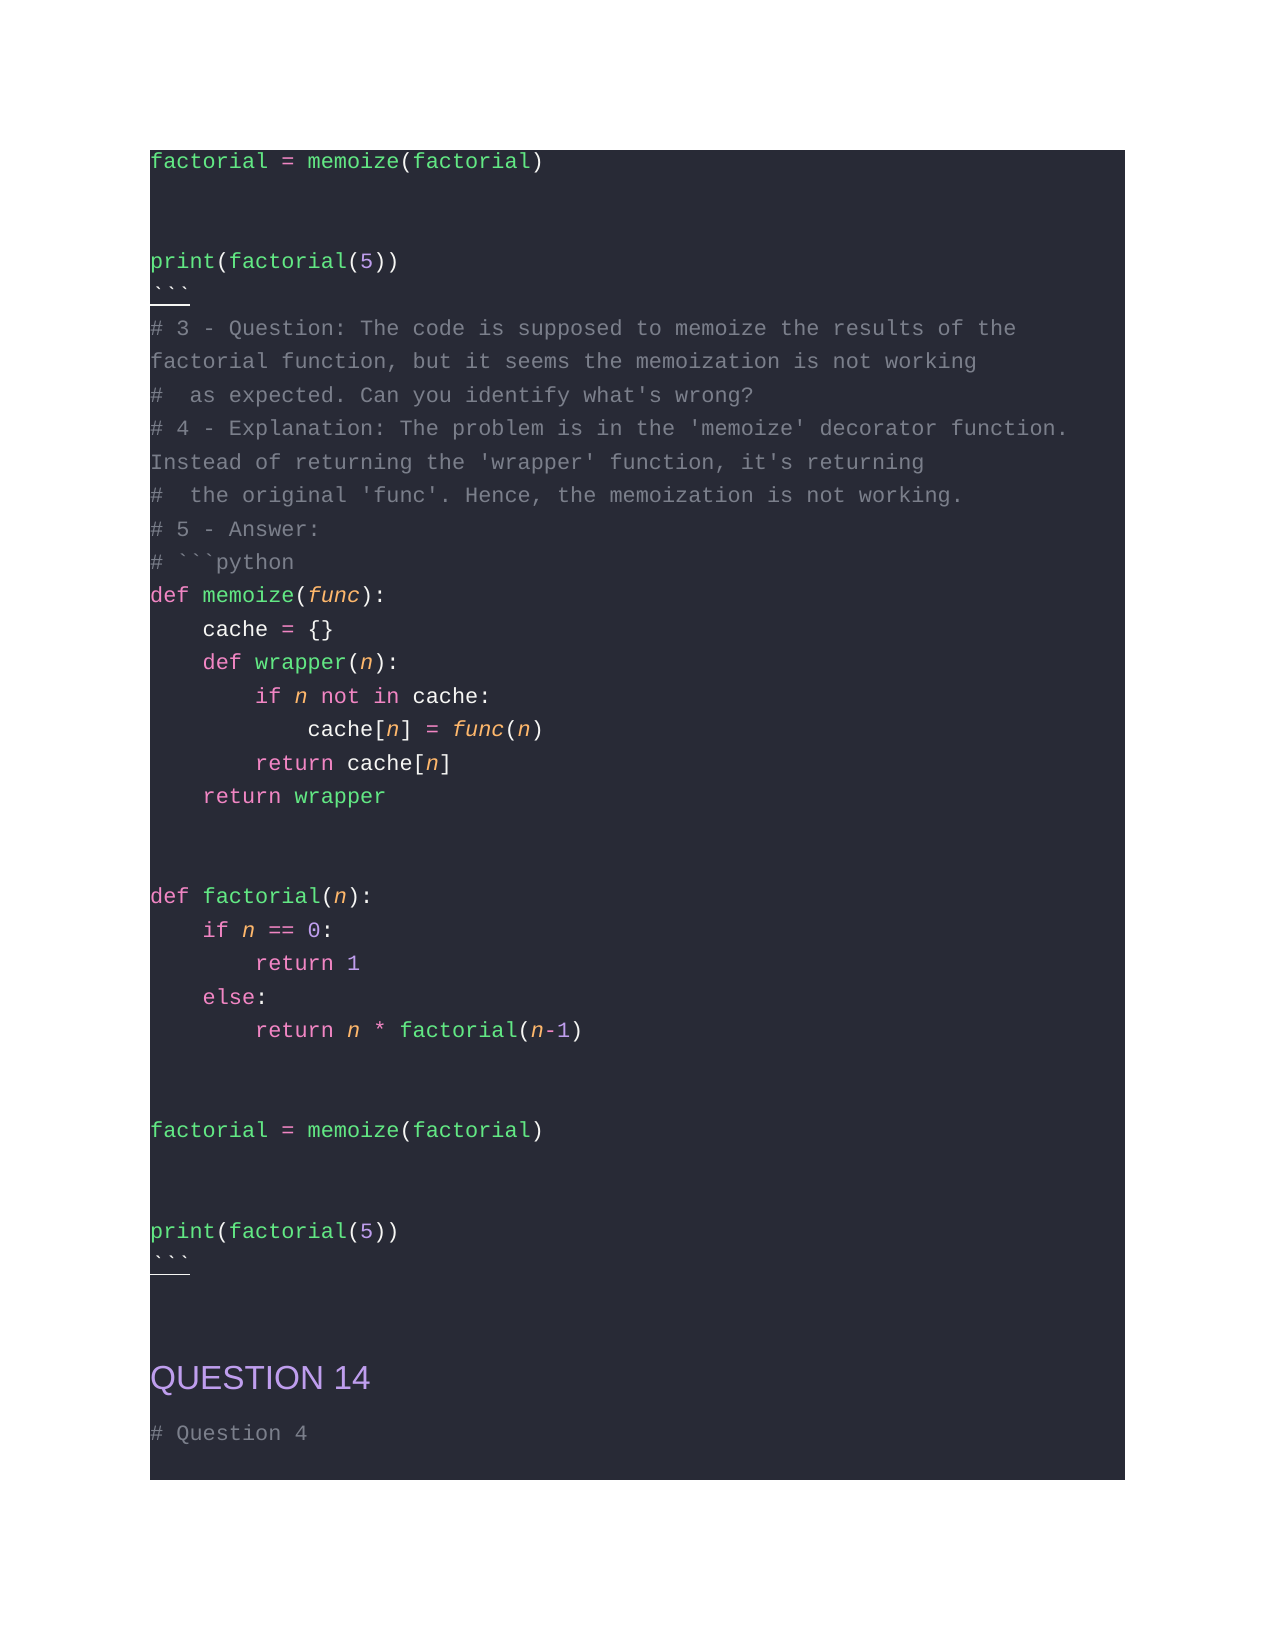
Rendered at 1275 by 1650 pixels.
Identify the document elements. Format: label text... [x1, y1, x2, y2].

text # 4 - Explanation: The problem is in the 'memoize' decorator function. Instead of returning the 'wrapper' function, it's returning [150, 417, 1125, 476]
text ``` [150, 284, 1125, 308]
text ``` [150, 1253, 1125, 1278]
text # the original 'func'. Hence, the memoization is not working. [150, 484, 1125, 509]
text # 3 - Question: The code is supposed to memoize the results of the factorial function, but it seems the memoization is not working [150, 317, 1125, 375]
text def wrapper(n): [150, 652, 1125, 676]
text def factorial(n): [150, 886, 1125, 910]
text factorial = memoize(factorial) [150, 1120, 1125, 1144]
text # as expected. Can you identify what's wrong? [150, 384, 1125, 409]
text print(factorial(5)) [150, 250, 1125, 275]
text def memoize(func): [150, 585, 1125, 609]
text cache = {} [150, 618, 1125, 643]
text else: [150, 986, 1125, 1011]
text if n not in cache: [150, 685, 1125, 710]
text # Question 4 [150, 1422, 1125, 1447]
text return n * factorial(n-1) [150, 1019, 1125, 1044]
text # 5 - Answer: [150, 518, 1125, 543]
text return wrapper [150, 785, 1125, 810]
text cache[n] = func(n) [150, 718, 1125, 743]
text return cache[n] [150, 752, 1125, 777]
text factorial = memoize(factorial) [150, 150, 1125, 175]
text print(factorial(5)) [150, 1220, 1125, 1245]
text if n == 0: [150, 919, 1125, 944]
subtitle QUESTION 14 [150, 1358, 1125, 1396]
text # ```python [150, 551, 1125, 576]
text return 1 [150, 952, 1125, 977]
